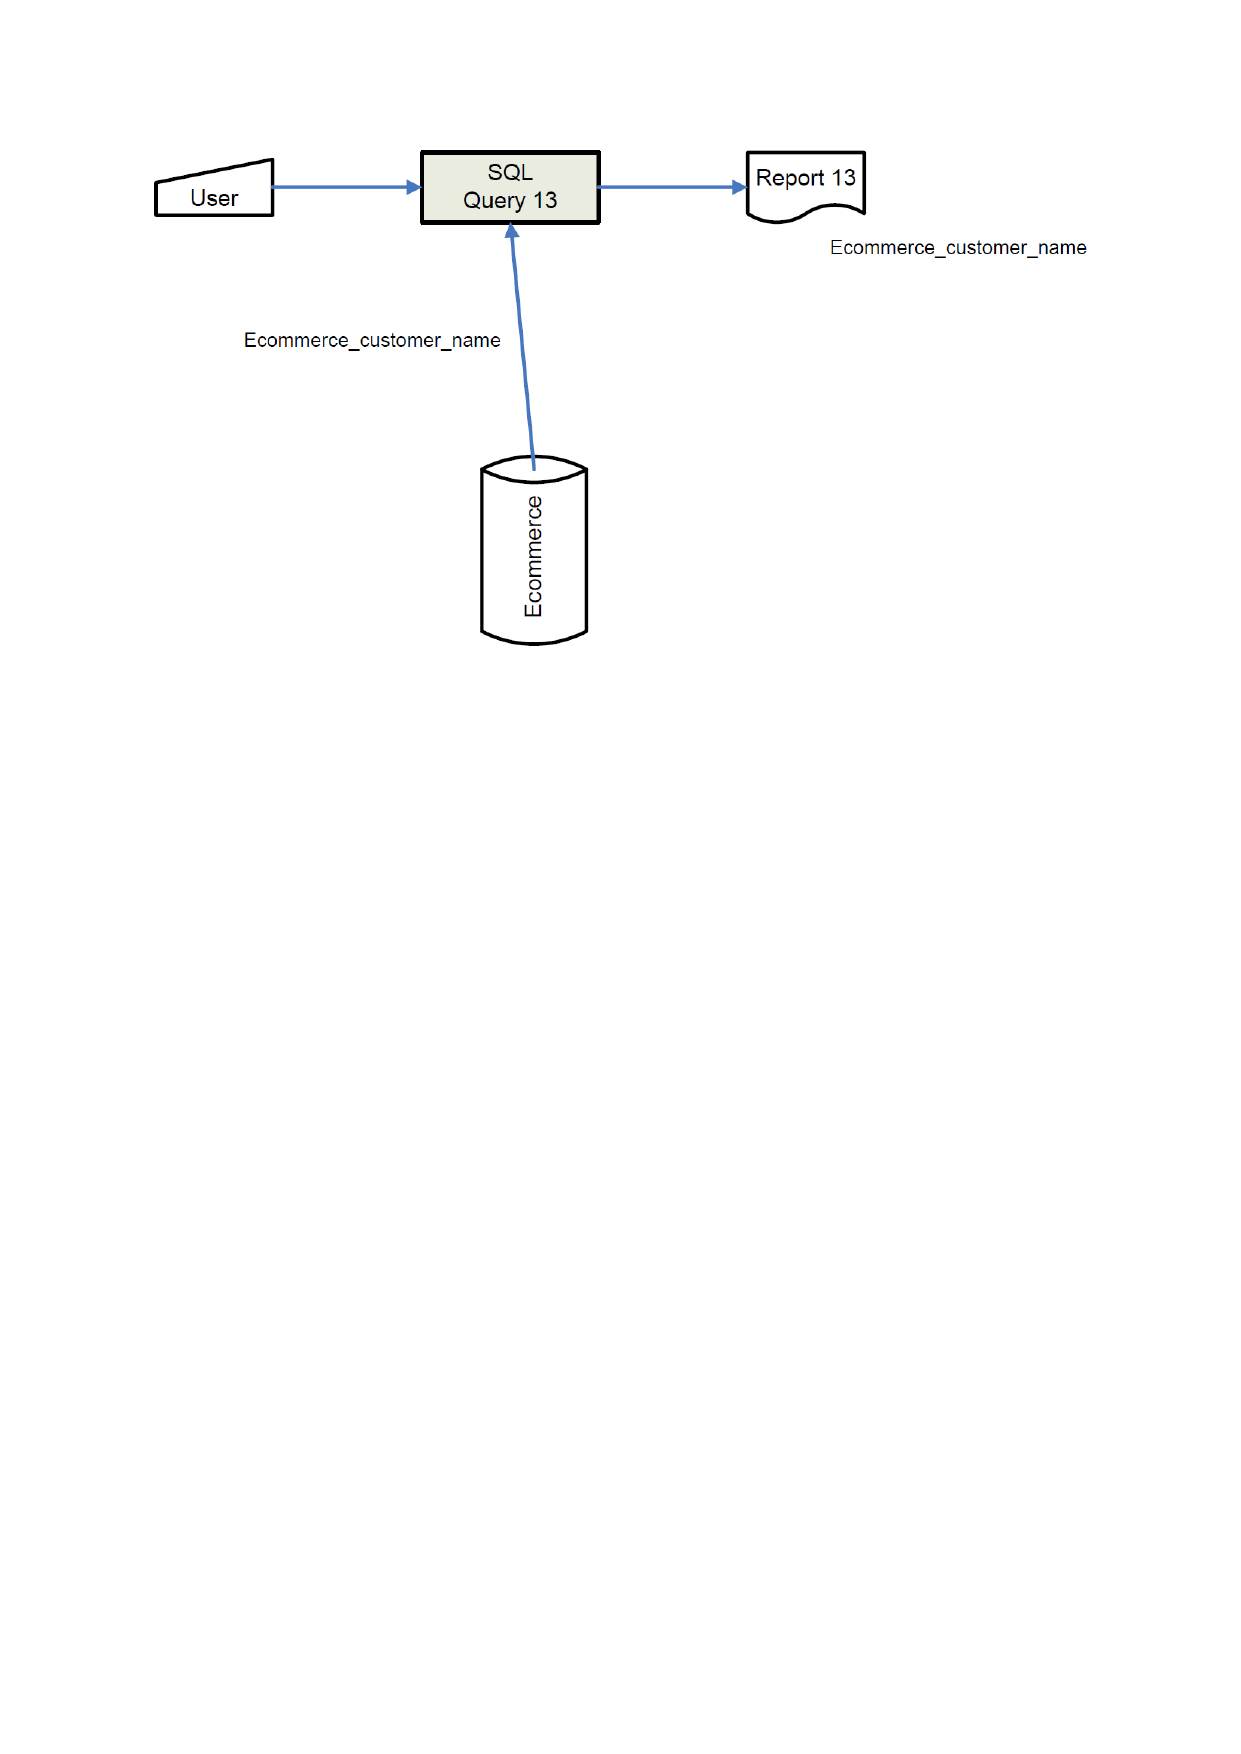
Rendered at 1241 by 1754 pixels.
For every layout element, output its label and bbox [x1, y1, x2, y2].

picture [150, 150, 1091, 648]
